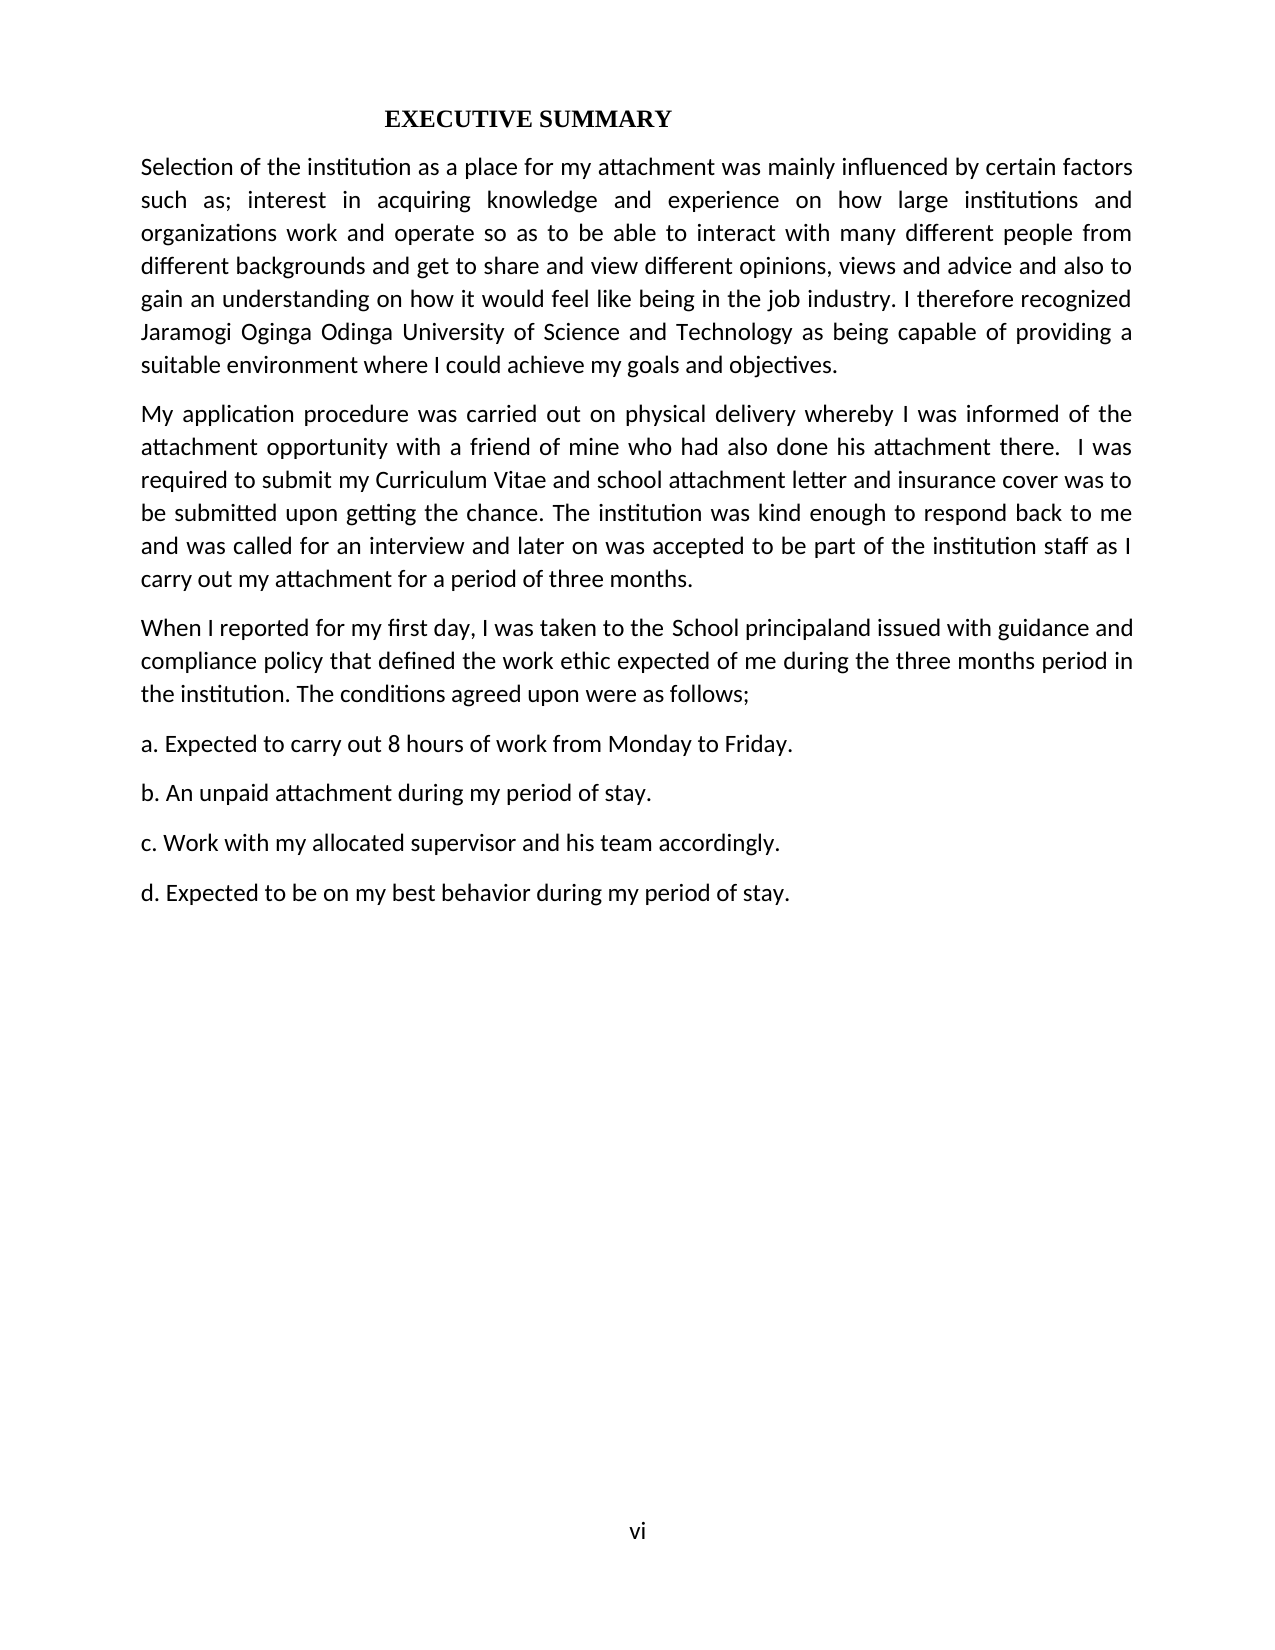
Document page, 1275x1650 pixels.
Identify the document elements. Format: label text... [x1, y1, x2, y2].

subtitle EXECUTIVE SUMMARY [141, 104, 1131, 133]
text b. An unpaid attachment during my period of stay. [141, 778, 1134, 808]
text d. Expected to be on my best behavior during my period of stay. [141, 877, 1134, 907]
text a. Expected to carry out 8 hours of work from Monday to Friday. [141, 728, 1134, 758]
text Selection of the institution as a place for my attachment was mainly influenced by certain factors such as; interest in acquiring knowledge and experience on how large institutions and organizations work and operate so as to be able to interact with many different people from different backgrounds and get to share and view different opinions, views and advice and also to gain an understanding on how it would feel like being in the job industry. I therefore recognized Jaramogi Oginga Odinga University of Science and Technology as being capable of providing a suitable environment where I could achieve my goals and objectives. [141, 151, 1134, 379]
text My application procedure was carried out on physical delivery whereby I was informed of the attachment opportunity with a friend of mine who had also done his attachment there. I was required to submit my Curriculum Vitae and school attachment letter and insurance cover was to be submitted upon getting the chance. The institution was kind enough to respond back to me and was called for an interview and later on was accepted to be part of the institution staff as I carry out my attachment for a period of three months. [141, 398, 1134, 593]
text When I reported for my first day, I was taken to the School principaland issued with guidance and compliance policy that defined the work ethic expected of me during the three months period in the institution. The conditions agreed upon were as follows; [141, 613, 1134, 709]
text c. Work with my allocated supervisor and his team accordingly. [141, 827, 1134, 858]
